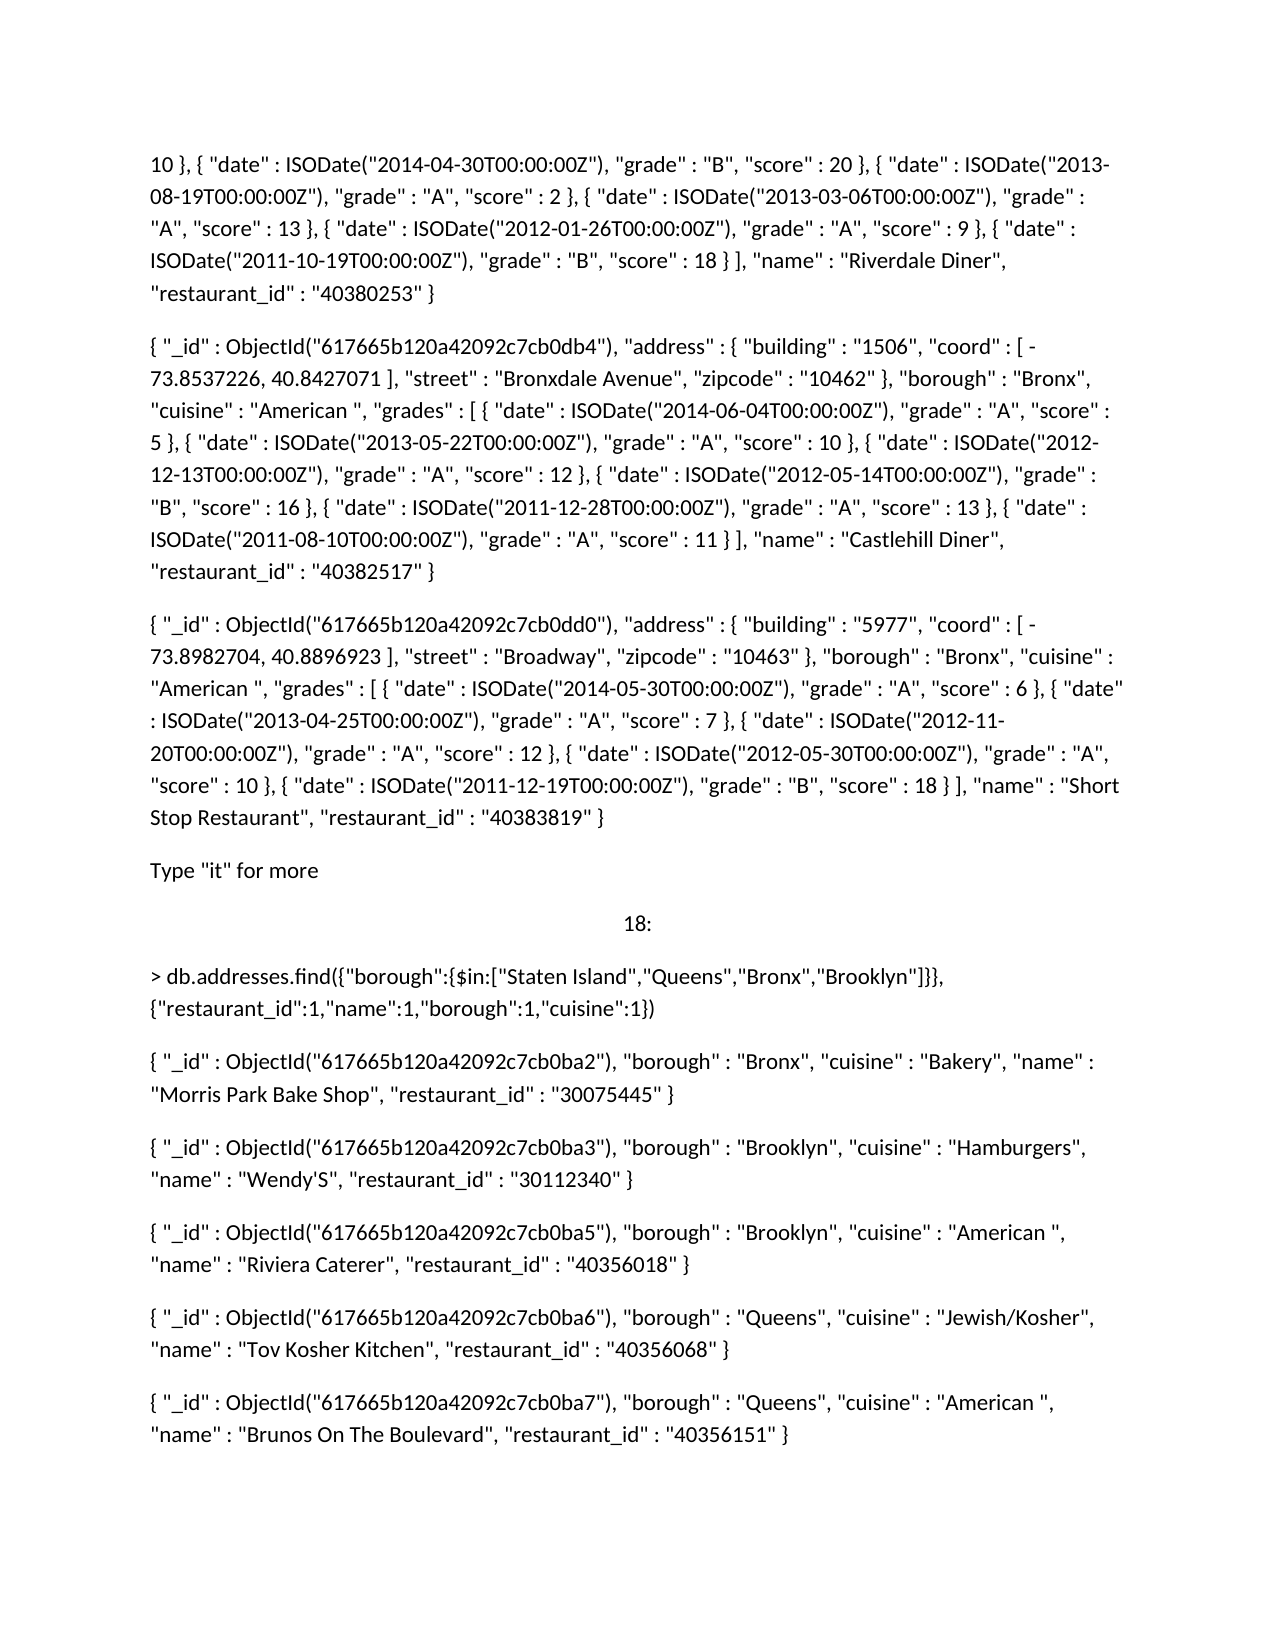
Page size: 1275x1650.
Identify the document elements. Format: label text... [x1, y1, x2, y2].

text { "_id" : ObjectId("617665b120a42092c7cb0ba6"), "borough" : "Queens", "cuisine" : "Jewish/Kosher", "name" : "Tov Kosher Kitchen", "restaurant_id" : "40356068" } [150, 1303, 1125, 1363]
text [150, 150, 1125, 307]
text 18: [150, 909, 1125, 937]
text { "_id" : ObjectId("617665b120a42092c7cb0ba3"), "borough" : "Brooklyn", "cuisine" : "Hamburgers", "name" : "Wendy'S", "restaurant_id" : "30112340" } [150, 1133, 1125, 1193]
text > db.addresses.find({"borough":{$in:["Staten Island","Queens","Bronx","Brooklyn"]}},{"restaurant_id":1,"name":1,"borough":1,"cuisine":1}) [150, 962, 1125, 1022]
text Type "it" for more [150, 856, 1125, 884]
text { "_id" : ObjectId("617665b120a42092c7cb0dd0"), "address" : { "building" : "5977", "coord" : [ -73.8982704, 40.8896923 ], "street" : "Broadway", "zipcode" : "10463" }, "borough" : "Bronx", "cuisine" : "American ", "grades" : [ { "date" : ISODate("2014-05-30T00:00:00Z"), "grade" : "A", "score" : 6 }, { "date" : ISODate("2013-04-25T00:00:00Z"), "grade" : "A", "score" : 7 }, { "date" : ISODate("2012-11-20T00:00:00Z"), "grade" : "A", "score" : 12 }, { "date" : ISODate("2012-05-30T00:00:00Z"), "grade" : "A", "score" : 10 }, { "date" : ISODate("2011-12-19T00:00:00Z"), "grade" : "B", "score" : 18 } ], "name" : "Short Stop Restaurant", "restaurant_id" : "40383819" } [150, 610, 1125, 831]
text { "_id" : ObjectId("617665b120a42092c7cb0ba7"), "borough" : "Queens", "cuisine" : "American ", "name" : "Brunos On The Boulevard", "restaurant_id" : "40356151" } [150, 1388, 1125, 1448]
text { "_id" : ObjectId("617665b120a42092c7cb0ba2"), "borough" : "Bronx", "cuisine" : "Bakery", "name" : "Morris Park Bake Shop", "restaurant_id" : "30075445" } [150, 1047, 1125, 1108]
text { "_id" : ObjectId("617665b120a42092c7cb0ba5"), "borough" : "Brooklyn", "cuisine" : "American ", "name" : "Riviera Caterer", "restaurant_id" : "40356018" } [150, 1218, 1125, 1278]
text { "_id" : ObjectId("617665b120a42092c7cb0db4"), "address" : { "building" : "1506", "coord" : [ -73.8537226, 40.8427071 ], "street" : "Bronxdale Avenue", "zipcode" : "10462" }, "borough" : "Bronx", "cuisine" : "American ", "grades" : [ { "date" : ISODate("2014-06-04T00:00:00Z"), "grade" : "A", "score" : 5 }, { "date" : ISODate("2013-05-22T00:00:00Z"), "grade" : "A", "score" : 10 }, { "date" : ISODate("2012-12-13T00:00:00Z"), "grade" : "A", "score" : 12 }, { "date" : ISODate("2012-05-14T00:00:00Z"), "grade" : "B", "score" : 16 }, { "date" : ISODate("2011-12-28T00:00:00Z"), "grade" : "A", "score" : 13 }, { "date" : ISODate("2011-08-10T00:00:00Z"), "grade" : "A", "score" : 11 } ], "name" : "Castlehill Diner", "restaurant_id" : "40382517" } [150, 332, 1125, 585]
